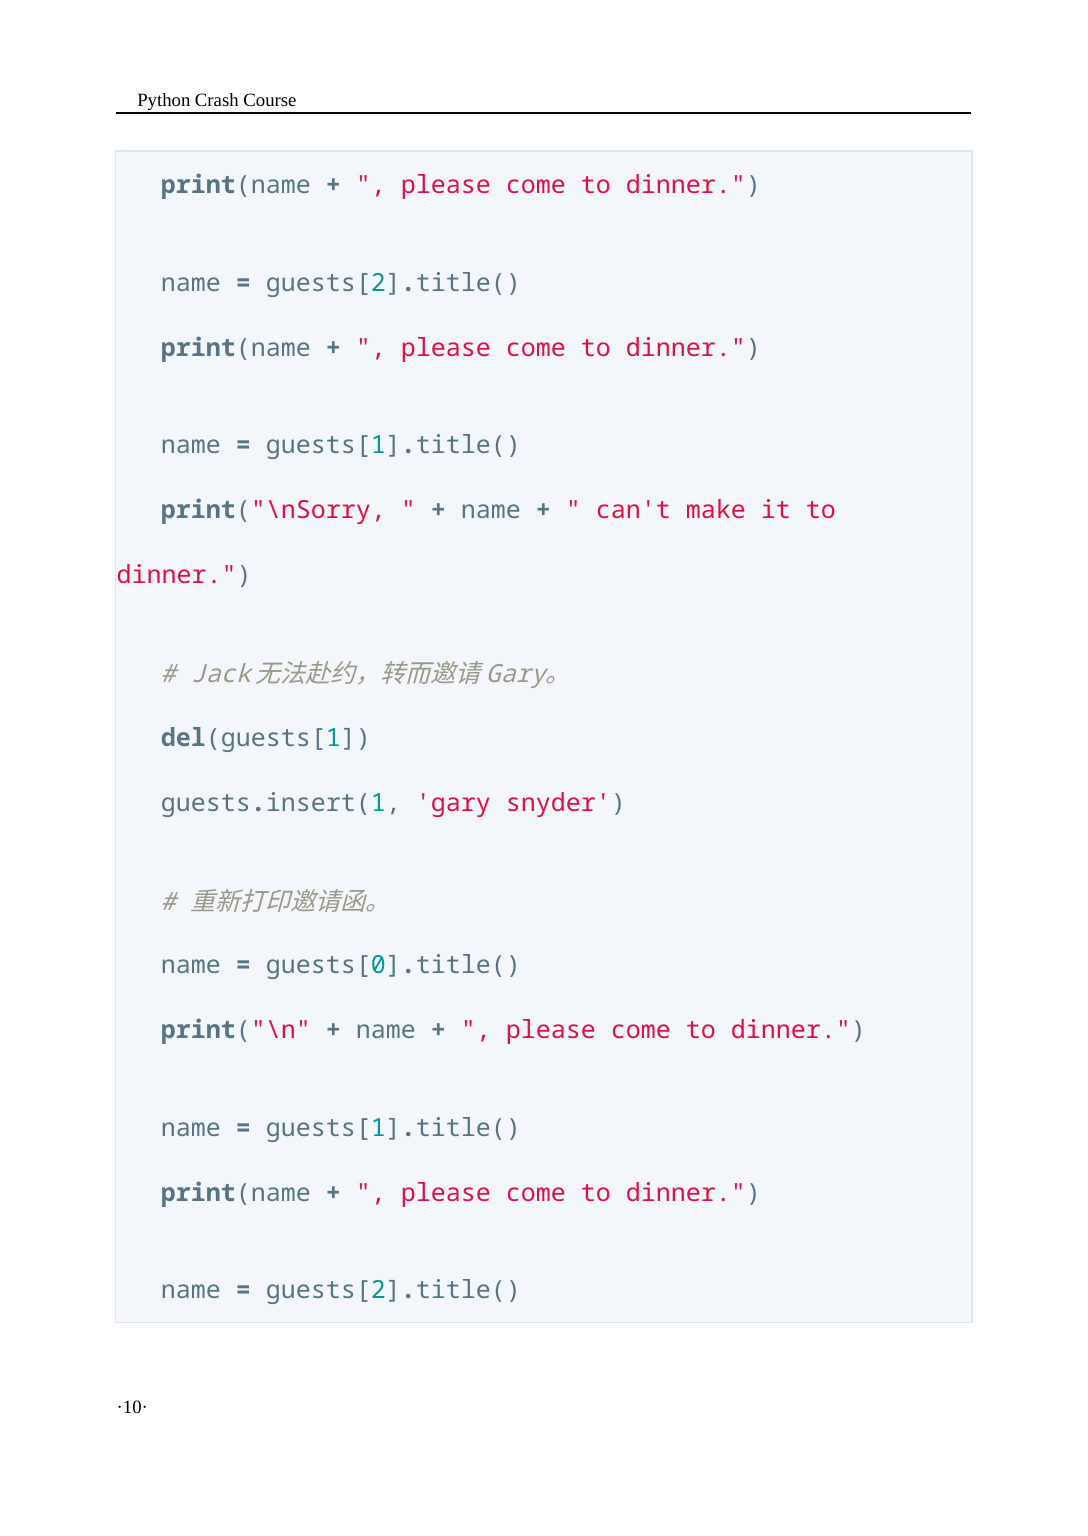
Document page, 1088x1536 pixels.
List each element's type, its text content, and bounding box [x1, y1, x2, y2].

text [116, 152, 971, 217]
text print("\n" + name + ", please come to dinner.") [116, 997, 971, 1062]
text del(guests[1]) [116, 704, 971, 769]
text name = guests[0].title() [116, 932, 971, 997]
text # Jack无法赴约，转而邀请Gary。 [116, 639, 971, 704]
text name = guests[1].title() [116, 1094, 971, 1159]
text name = guests[2].title() [116, 249, 971, 314]
text print("\nSorry, " + name + " can't make it to dinner.") [116, 477, 971, 607]
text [116, 1159, 971, 1224]
text name = guests[2].title() [116, 1255, 971, 1322]
text name = guests[1].title() [116, 412, 971, 477]
text # 重新打印邀请函。 [116, 867, 971, 932]
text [116, 314, 971, 379]
text guests.insert(1, 'gary snyder') [116, 769, 971, 834]
